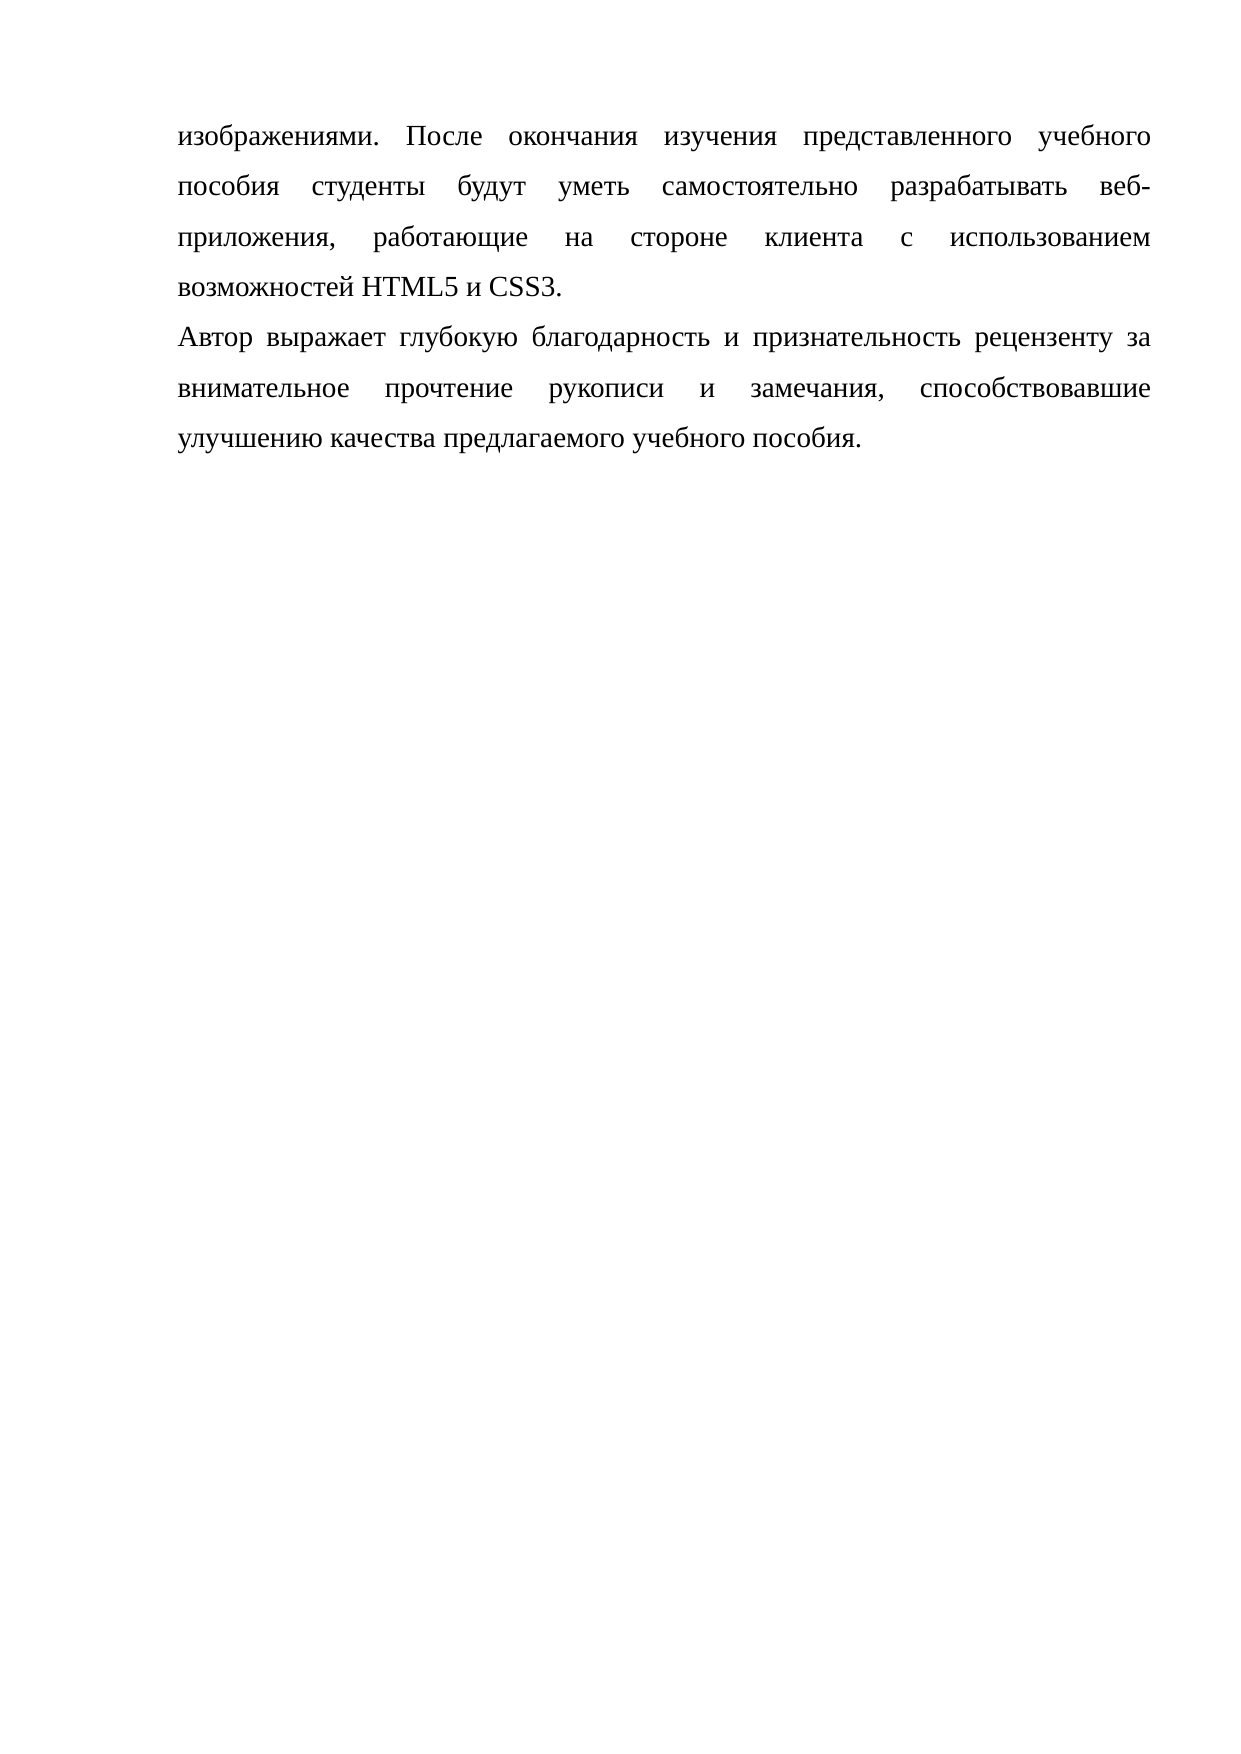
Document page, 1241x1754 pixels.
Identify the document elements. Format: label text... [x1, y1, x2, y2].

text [177, 118, 1152, 303]
text Автор выражает глубокую благодарность и признательность рецензенту за внимательное прочтение рукописи и замечания, способствовавшие улучшению качества предлагаемого учебного пособия. [177, 319, 1152, 453]
